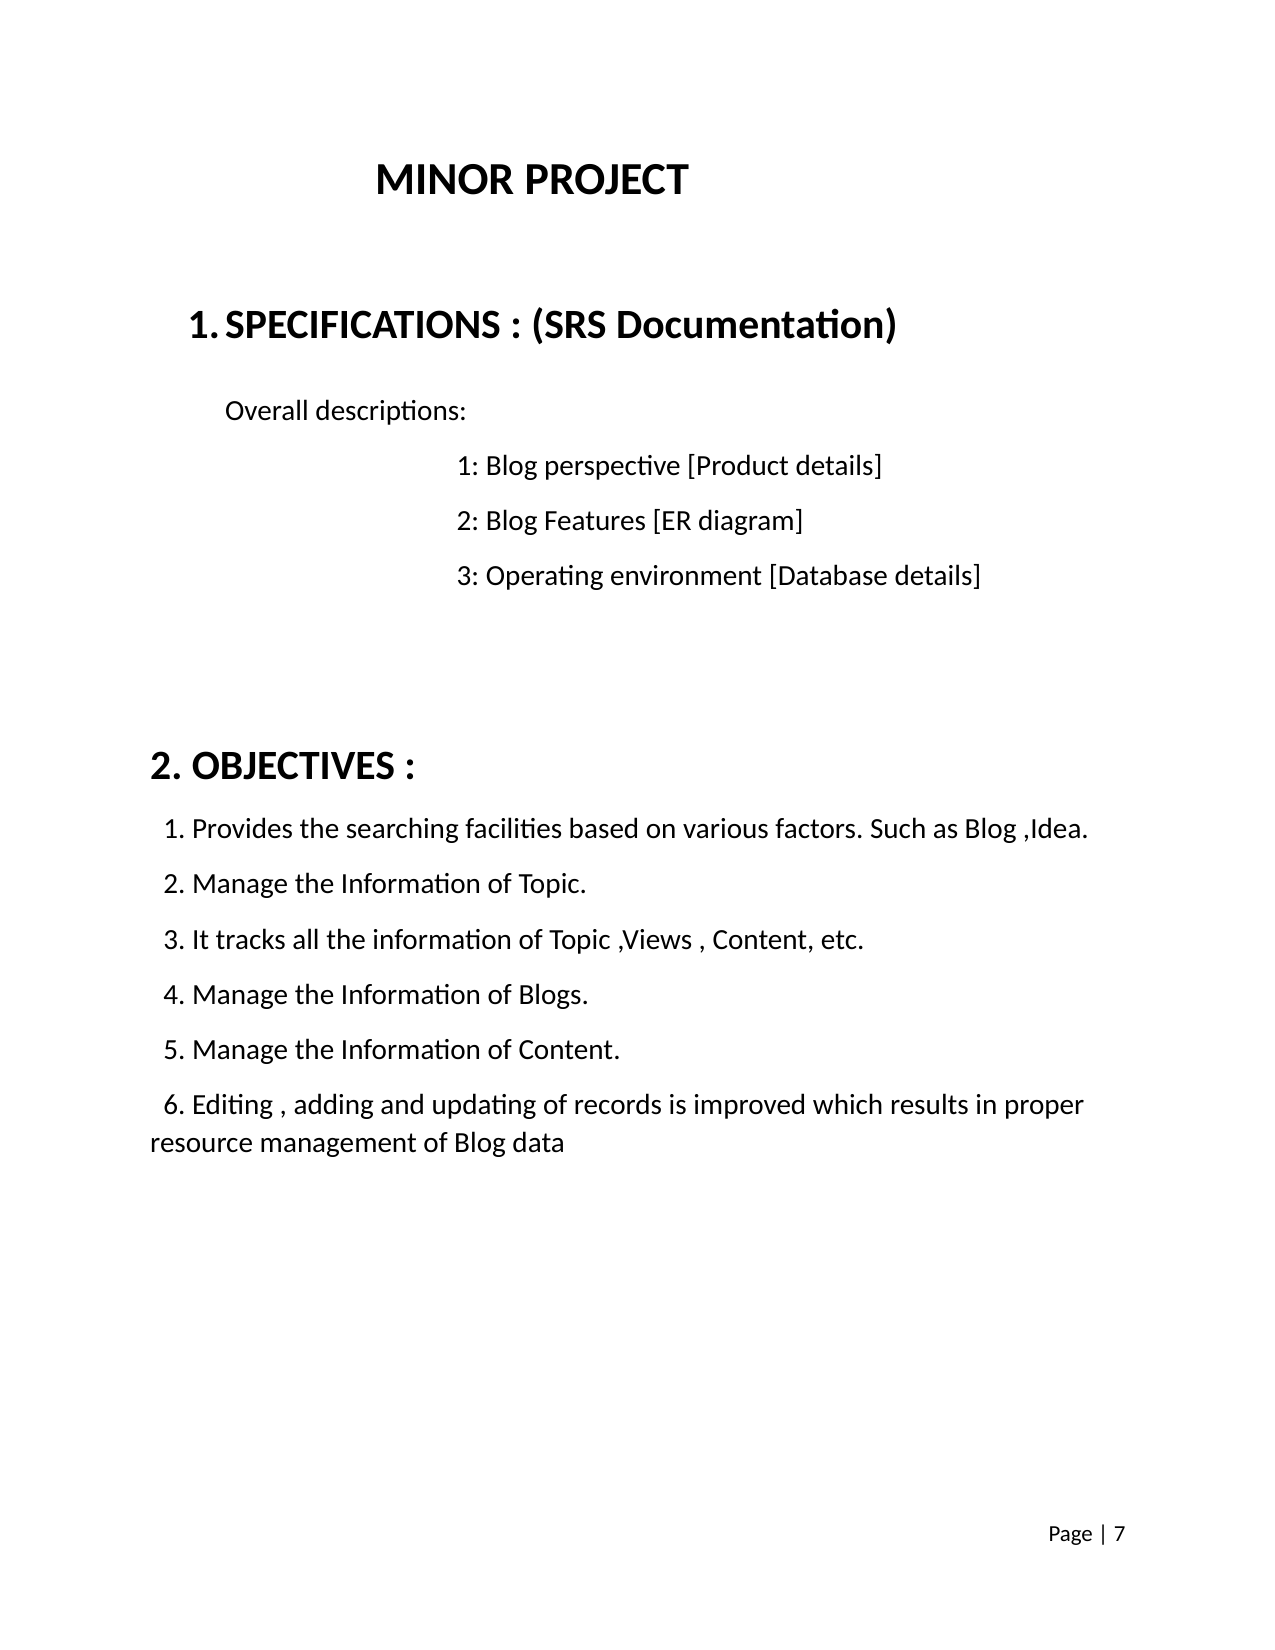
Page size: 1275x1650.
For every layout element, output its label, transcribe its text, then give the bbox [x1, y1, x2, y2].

text 2. Manage the Information of Topic. [150, 866, 1125, 901]
text 6. Editing , adding and updating of records is improved which results in proper resource management of Blog data [150, 1086, 1125, 1160]
list Overall descriptions: [225, 392, 1125, 427]
text 3. It tracks all the information of Topic ,Views , Content, etc. [150, 921, 1125, 956]
text 5. Manage the Information of Content. [150, 1031, 1125, 1067]
list SPECIFICATIONS : (SRS Documentation) [187, 298, 1125, 349]
text 1. Provides the searching facilities based on various factors. Such as Blog ,Idea. [150, 811, 1125, 846]
text 1: Blog perspective [Product details] [375, 447, 1125, 483]
text 2: Blog Features [ER diagram] [375, 502, 1125, 538]
text 4. Manage the Information of Blogs. [150, 976, 1125, 1011]
text 2. OBJECTIVES : [150, 739, 1125, 790]
text MINOR PROJECT [300, 150, 1125, 206]
text 3: Operating environment [Database details] [450, 557, 1125, 593]
